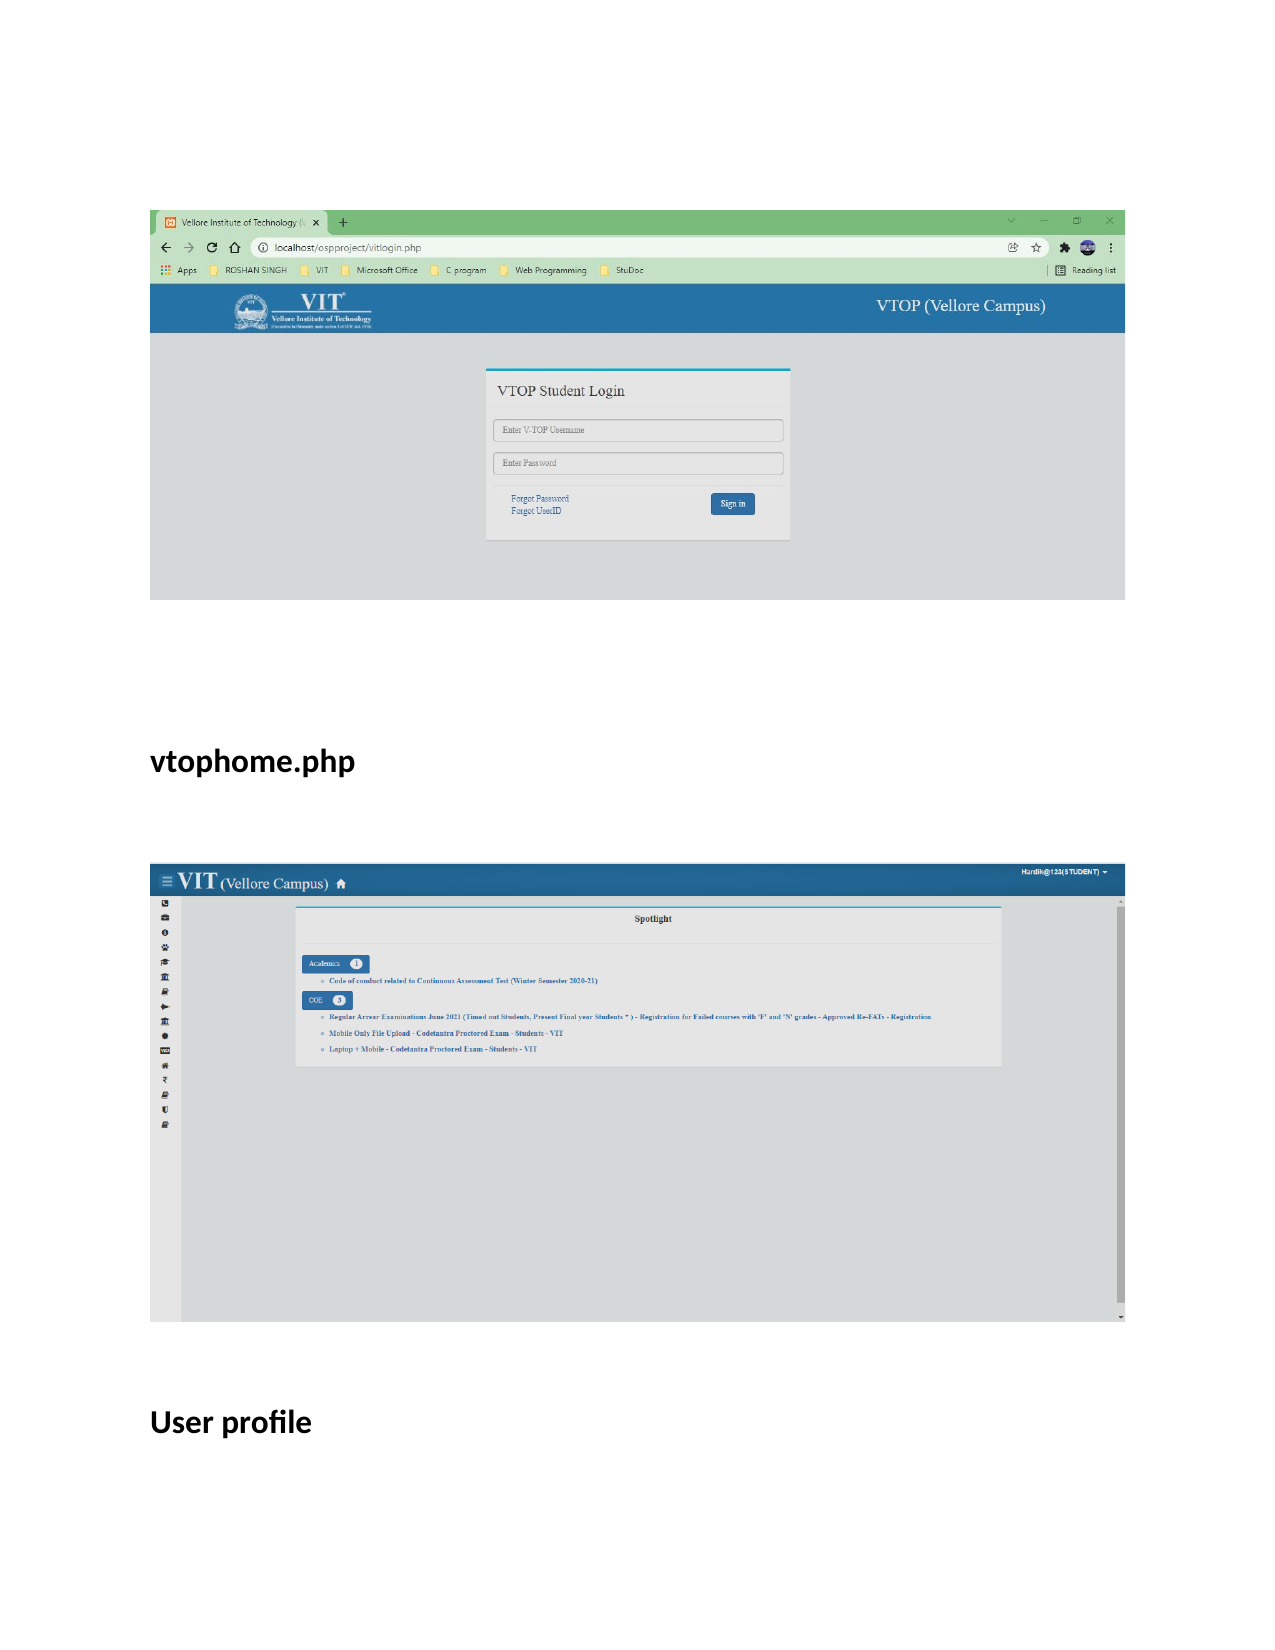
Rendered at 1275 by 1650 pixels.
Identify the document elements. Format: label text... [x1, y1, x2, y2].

picture [150, 861, 1125, 1322]
text vtophome.php [150, 740, 1125, 780]
text User profile [150, 1401, 1125, 1442]
picture [150, 210, 1125, 600]
